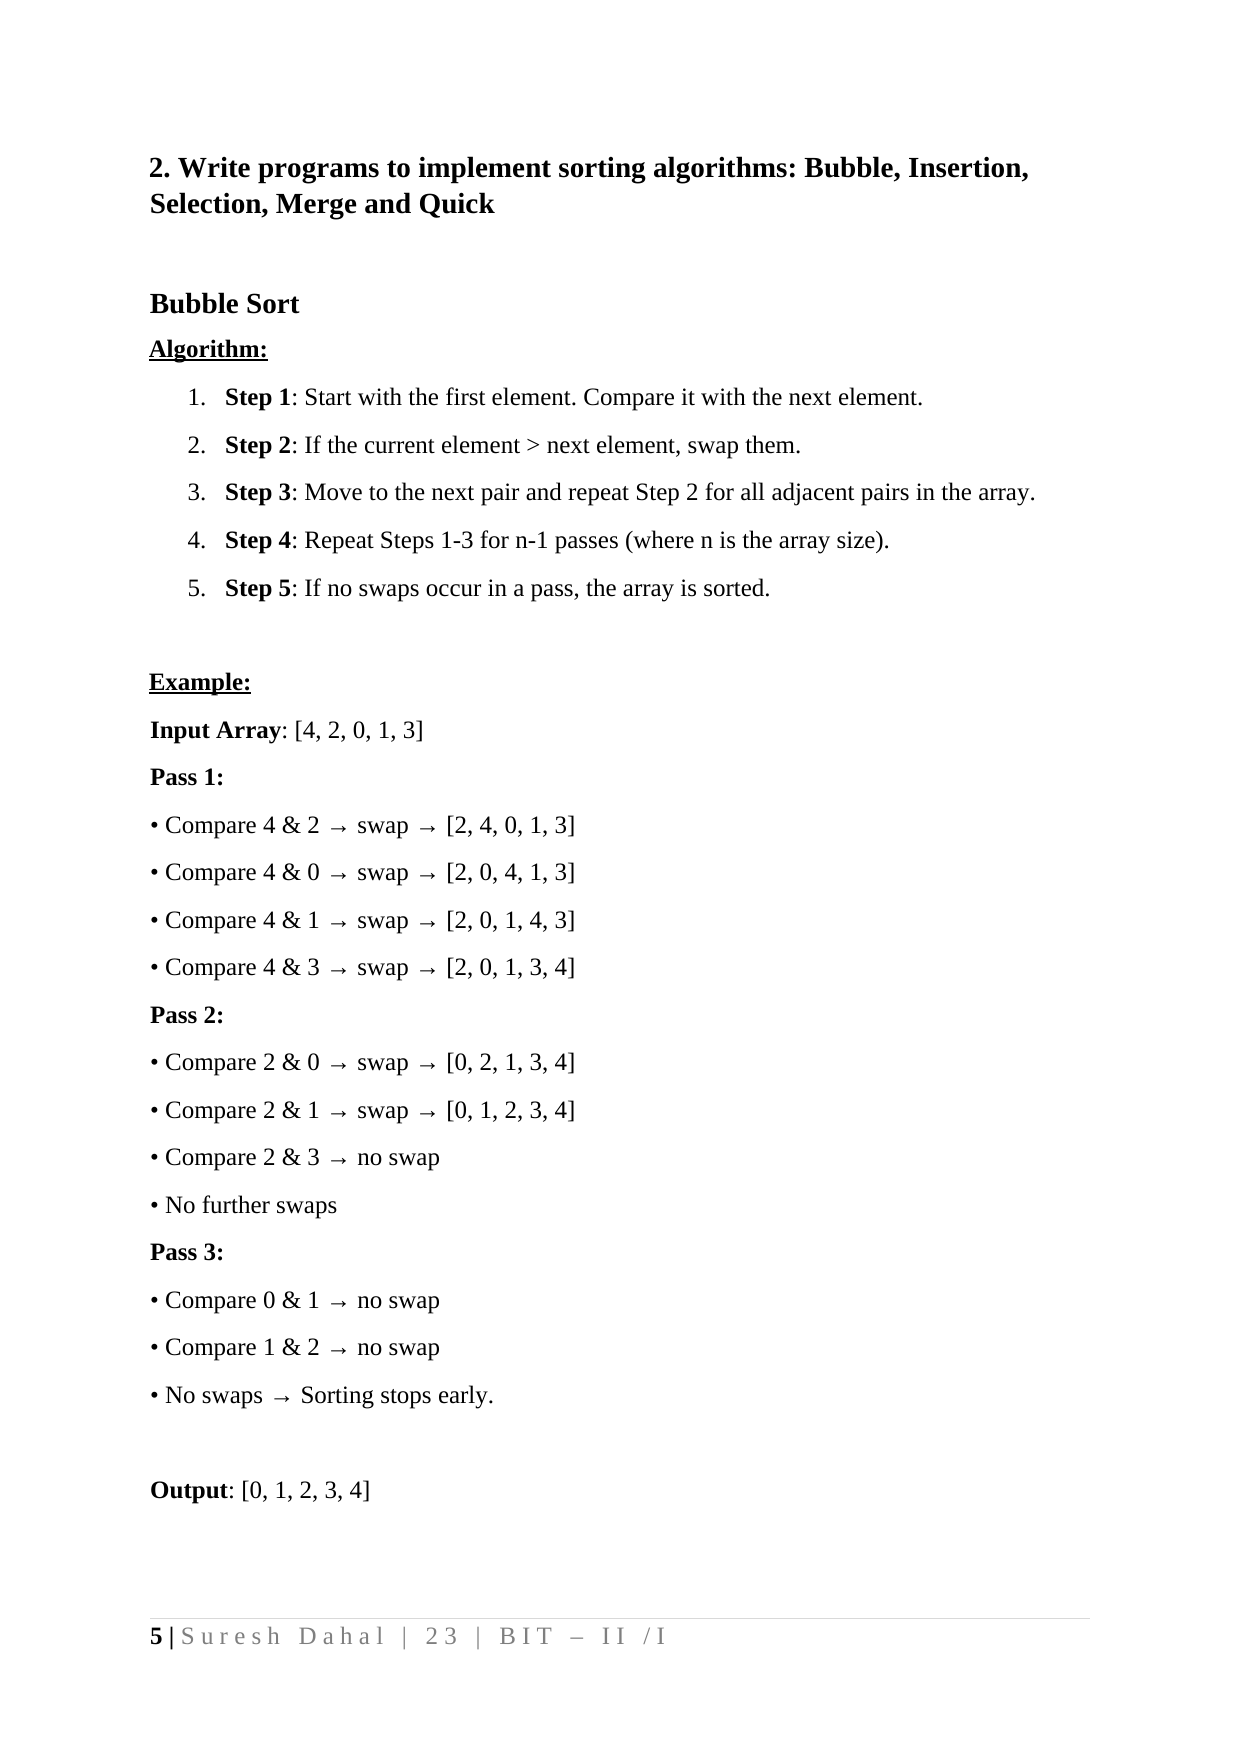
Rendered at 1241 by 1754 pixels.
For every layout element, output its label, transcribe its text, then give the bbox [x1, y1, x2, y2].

text Pass 1: [150, 762, 1090, 791]
text • No further swaps [150, 1190, 1090, 1218]
text Example: [148, 667, 1090, 696]
text Algorithm: [148, 334, 1090, 363]
list Step 3: Move to the next pair and repeat Step 2 for all adjacent pairs in the array. [187, 477, 1083, 506]
text Pass 3: [150, 1237, 1090, 1266]
text 2. Write programs to implement sorting algorithms: Bubble, Insertion, Selection, Merge and Quick [148, 150, 1090, 220]
text Input Array: [4, 2, 0, 1, 3] [150, 715, 1090, 743]
text • Compare 2 & 3 → no swap [150, 1142, 1090, 1171]
text • Compare 4 & 2 → swap → [2, 4, 0, 1, 3] [150, 810, 1090, 838]
text • Compare 4 & 1 → swap → [2, 0, 1, 4, 3] [150, 905, 1090, 933]
list Step 5: If no swaps occur in a pass, the array is sorted. [187, 573, 1083, 601]
text Output: [0, 1, 2, 3, 4] [150, 1475, 1090, 1503]
text • Compare 2 & 1 → swap → [0, 1, 2, 3, 4] [150, 1095, 1090, 1123]
text • Compare 2 & 0 → swap → [0, 2, 1, 3, 4] [150, 1047, 1090, 1076]
text • Compare 4 & 0 → swap → [2, 0, 4, 1, 3] [150, 857, 1090, 886]
text • No swaps → Sorting stops early. [150, 1380, 1090, 1408]
text • Compare 4 & 3 → swap → [2, 0, 1, 3, 4] [150, 952, 1090, 981]
text Pass 2: [150, 1000, 1090, 1028]
list Step 1: Start with the first element. Compare it with the next element. [187, 382, 1083, 411]
subtitle Bubble Sort [149, 286, 1090, 320]
list Step 2: If the current element > next element, swap them. [187, 430, 1083, 458]
list Step 4: Repeat Steps 1-3 for n-1 passes (where n is the array size). [187, 525, 1083, 554]
text • Compare 1 & 2 → no swap [150, 1332, 1090, 1361]
text • Compare 0 & 1 → no swap [150, 1285, 1090, 1313]
